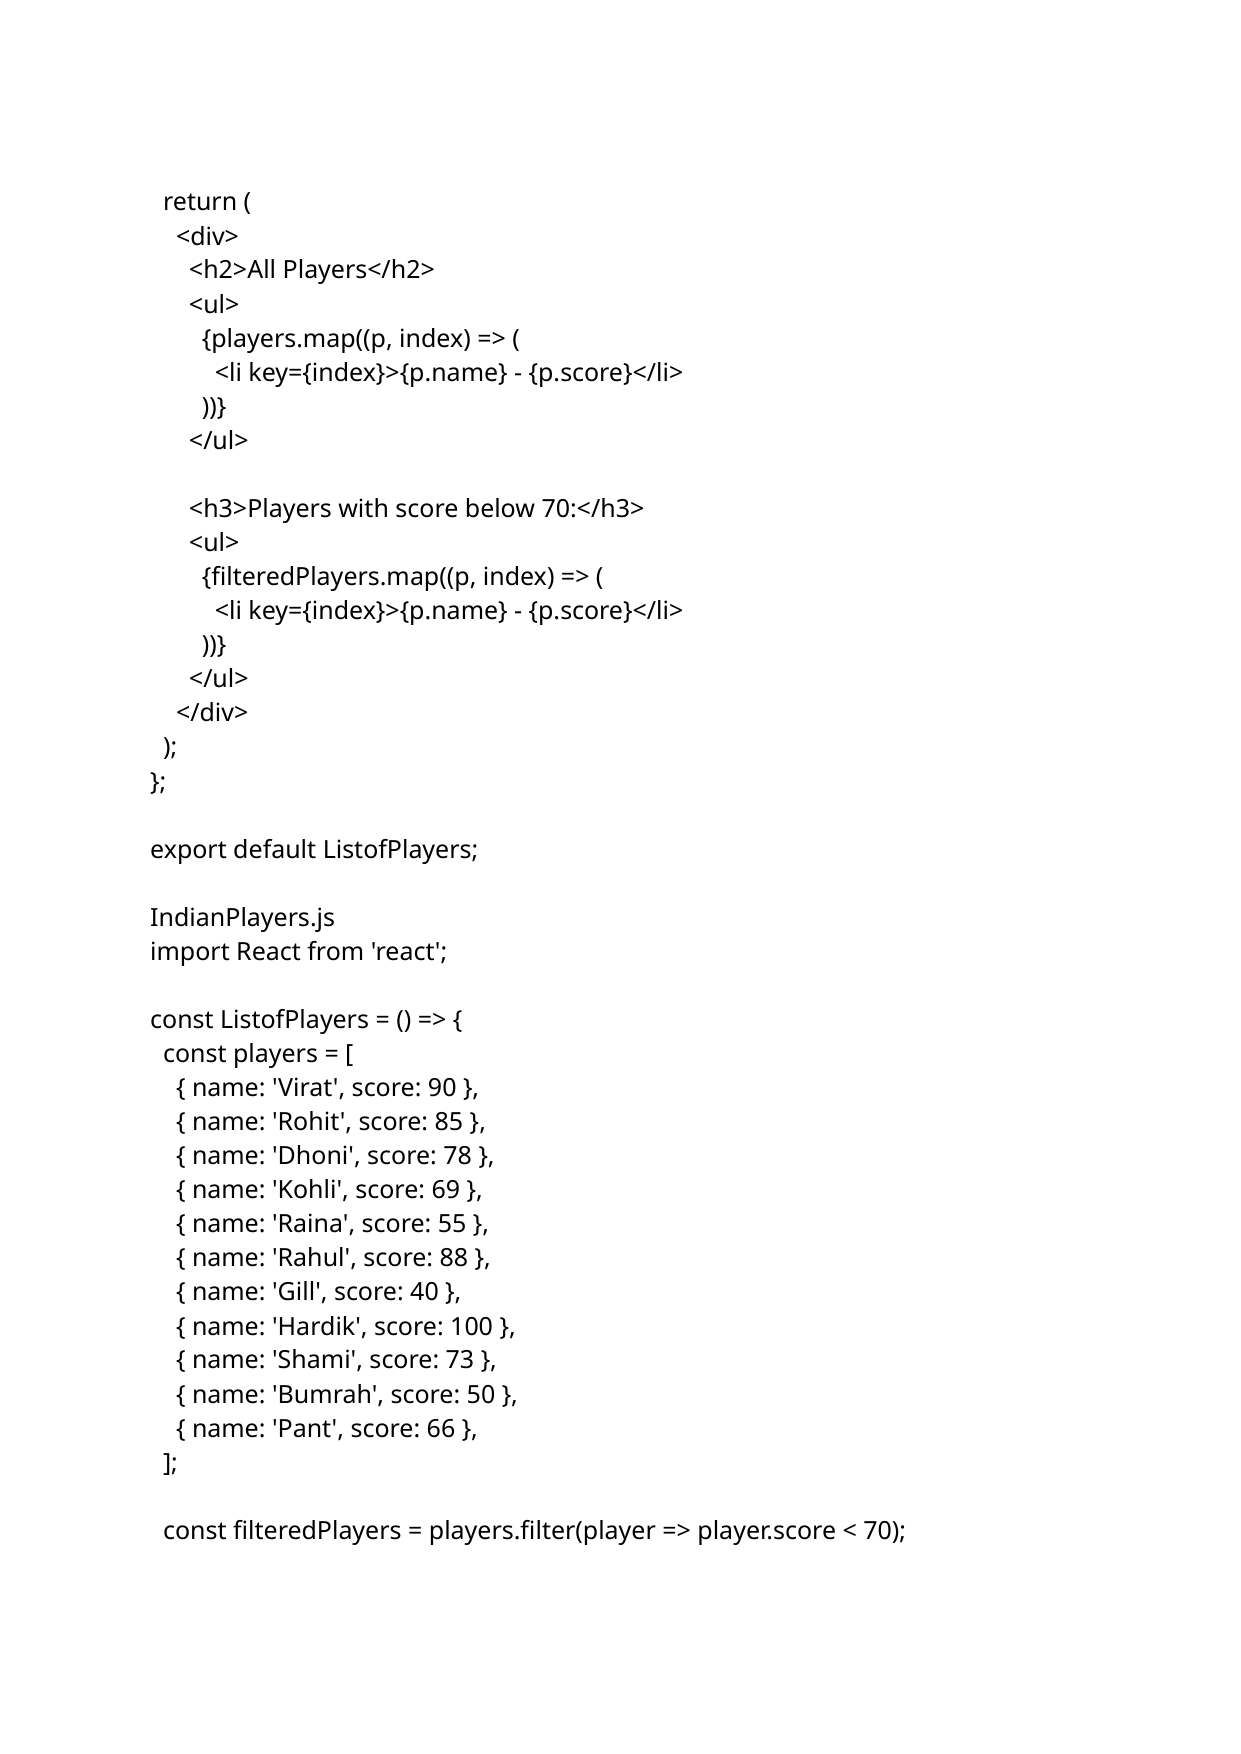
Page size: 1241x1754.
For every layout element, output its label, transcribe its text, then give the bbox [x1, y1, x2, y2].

text <ul> [150, 286, 1090, 320]
text ]; [150, 1444, 1090, 1478]
text { name: 'Kohli', score: 69 }, [150, 1172, 1090, 1206]
text </ul> [150, 661, 1090, 695]
text { name: 'Rahul', score: 88 }, [150, 1240, 1090, 1274]
text ))} [150, 627, 1090, 661]
text { name: 'Hardik', score: 100 }, [150, 1308, 1090, 1342]
text <div> [150, 218, 1090, 252]
text {players.map((p, index) => ( [150, 320, 1090, 354]
text <li key={index}>{p.name} - {p.score}</li> [150, 593, 1090, 627]
text const filteredPlayers = players.filter(player => player.score < 70); [150, 1512, 1090, 1547]
text { name: 'Rohit', score: 85 }, [150, 1104, 1090, 1138]
text { name: 'Gill', score: 40 }, [150, 1274, 1090, 1308]
text }; [150, 763, 1090, 797]
text { name: 'Raina', score: 55 }, [150, 1206, 1090, 1240]
text { name: 'Bumrah', score: 50 }, [150, 1376, 1090, 1410]
text import React from 'react'; [150, 933, 1090, 967]
text ); [150, 729, 1090, 763]
text IndianPlayers.js [150, 899, 1090, 933]
text { name: 'Shami', score: 73 }, [150, 1342, 1090, 1376]
text <h3>Players with score below 70:</h3> [150, 491, 1090, 525]
text </div> [150, 695, 1090, 729]
text const ListofPlayers = () => { [150, 1002, 1090, 1036]
text { name: 'Pant', score: 66 }, [150, 1410, 1090, 1444]
text const players = [ [150, 1036, 1090, 1070]
text <h2>All Players</h2> [150, 252, 1090, 286]
text export default ListofPlayers; [150, 831, 1090, 865]
text </ul> [150, 422, 1090, 457]
text <li key={index}>{p.name} - {p.score}</li> [150, 354, 1090, 388]
text { name: 'Dhoni', score: 78 }, [150, 1138, 1090, 1172]
text return ( [150, 184, 1090, 218]
text ))} [150, 388, 1090, 422]
text { name: 'Virat', score: 90 }, [150, 1070, 1090, 1104]
text {filteredPlayers.map((p, index) => ( [150, 559, 1090, 593]
text <ul> [150, 525, 1090, 559]
